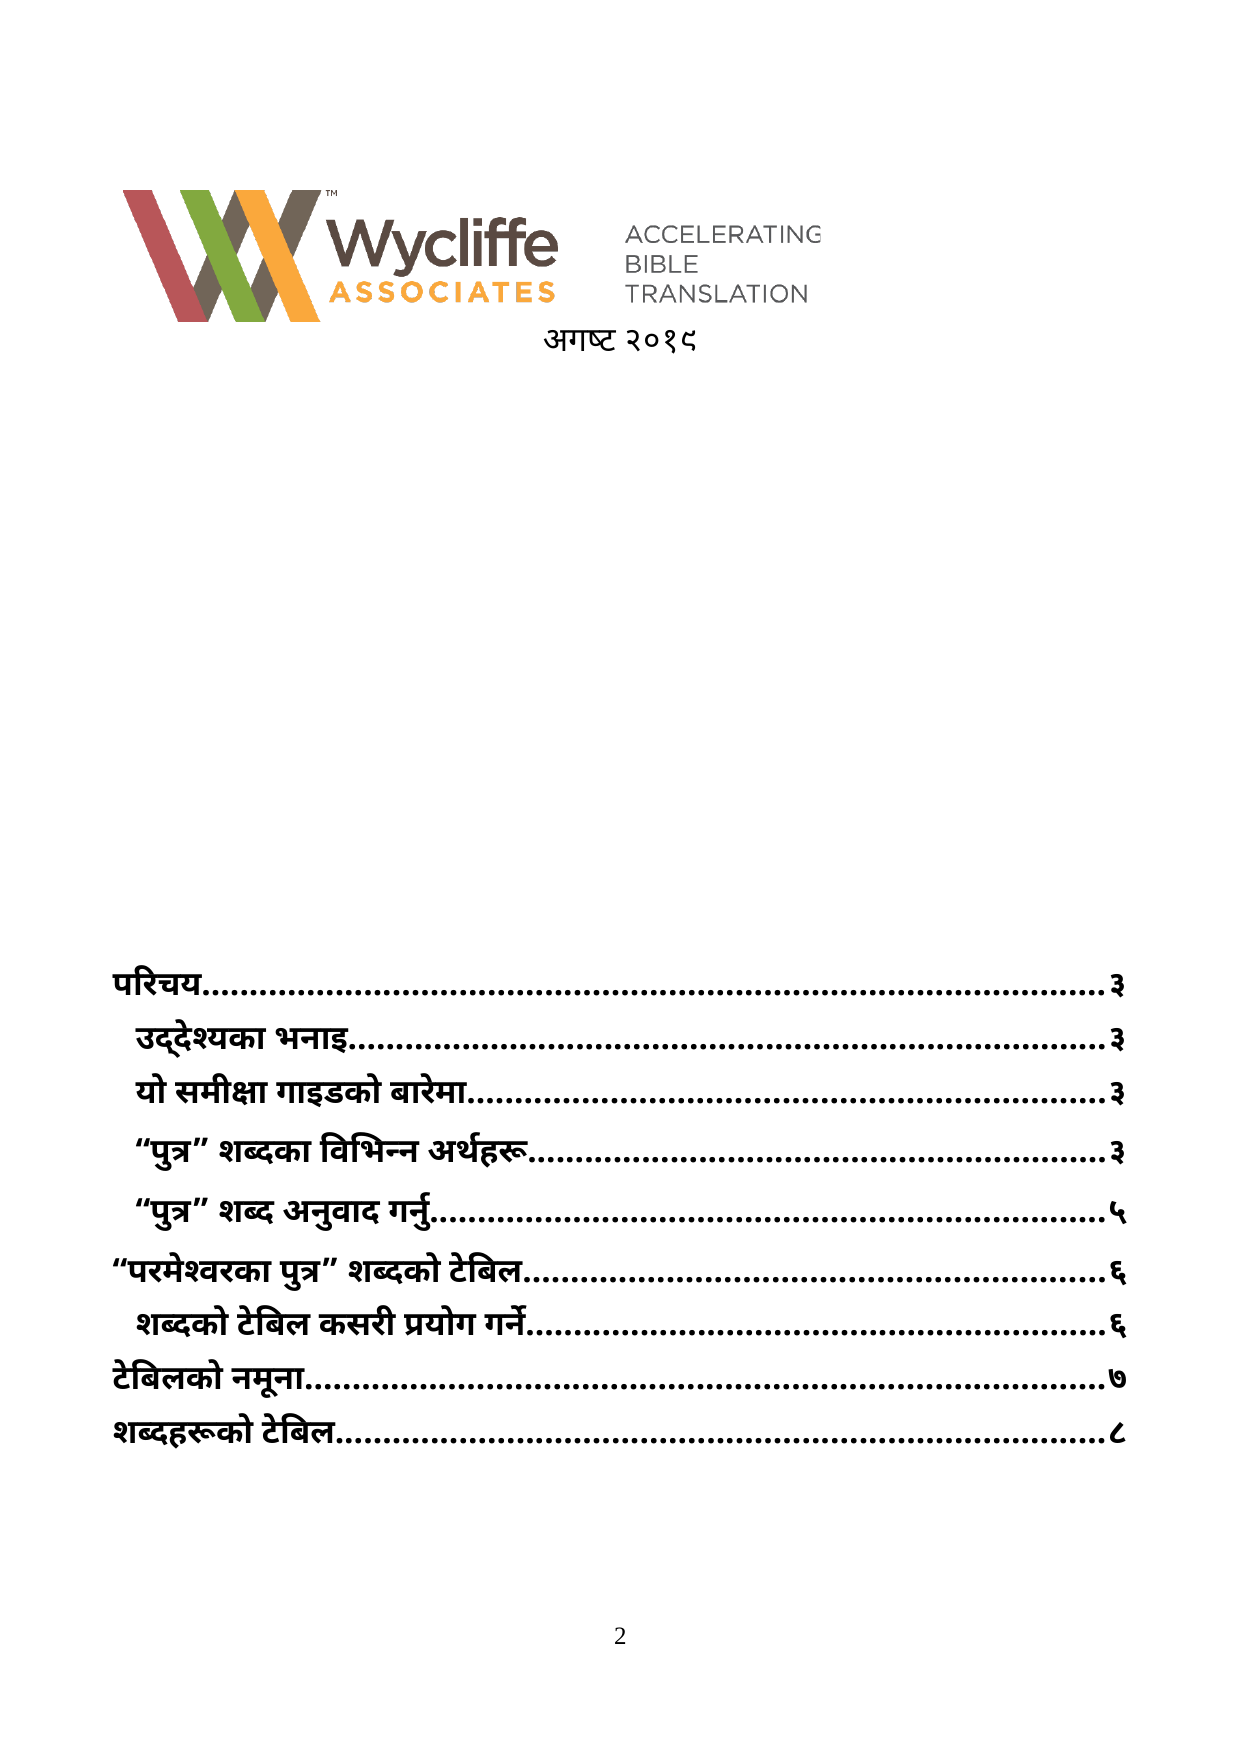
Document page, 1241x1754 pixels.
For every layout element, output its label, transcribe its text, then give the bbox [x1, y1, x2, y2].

picture [123, 190, 821, 322]
